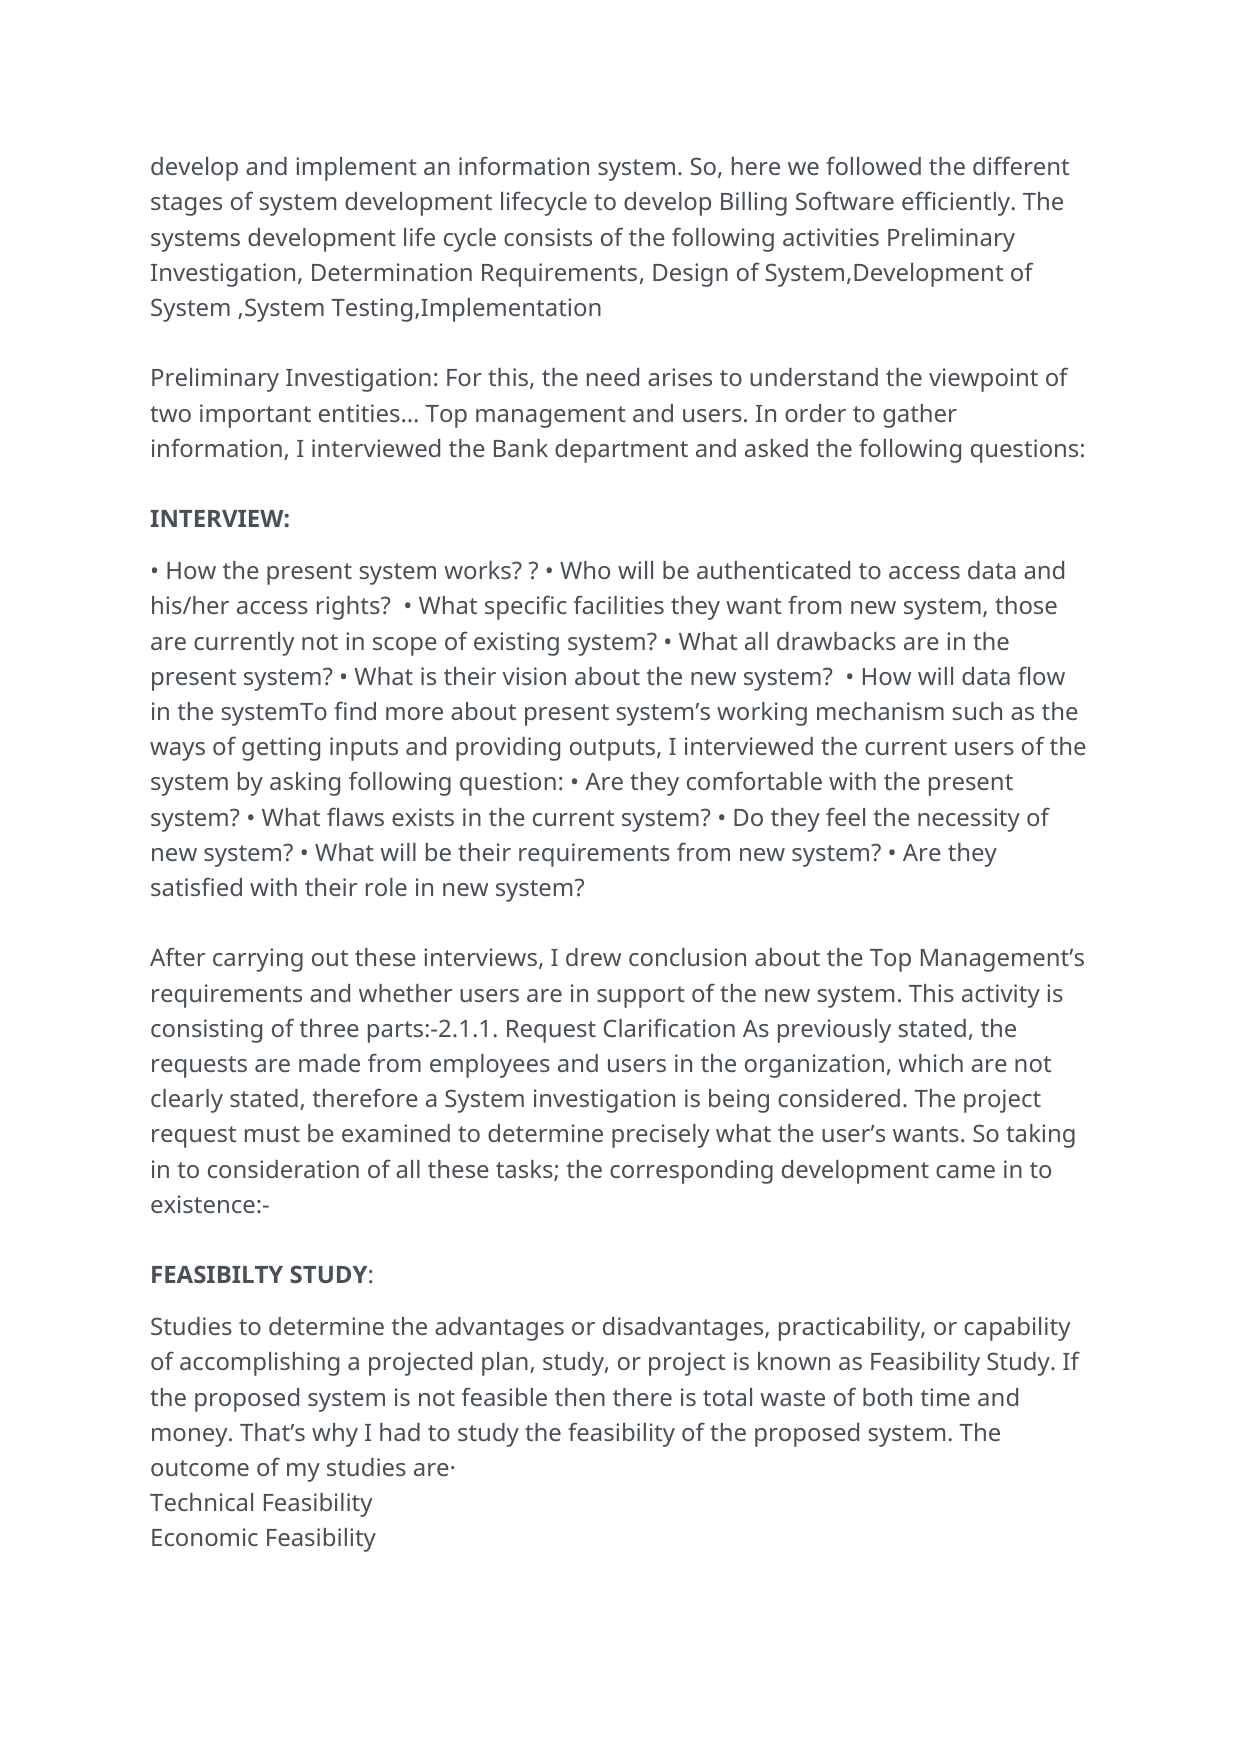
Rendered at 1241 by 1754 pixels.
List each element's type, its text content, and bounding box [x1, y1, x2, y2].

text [150, 1310, 1090, 1554]
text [150, 150, 1090, 535]
text • How the present system works? ? • Who will be authenticated to access data and his/her access rights? • What specific facilities they want from new system, those are currently not in scope of existing system? • What all drawbacks are in the present system? • What is their vision about the new system? • How will data flow in the systemTo find more about present system’s working mechanism such as the ways of getting inputs and providing outputs, I interviewed the current users of the system by asking following question: • Are they comfortable with the present system? • What flaws exists in the current system? • Do they feel the necessity of new system? • What will be their requirements from new system? • Are they satisfied with their role in new system? After carrying out these interviews, I drew conclusion about the Top Management’s requirements and whether users are in support of the new system. This activity is consisting of three parts:-2.1.1. Request Clarification As previously stated, the requests are made from employees and users in the organization, which are not clearly stated, therefore a System investigation is being considered. The project request must be examined to determine precisely what the user’s wants. So taking in to consideration of all these tasks; the corresponding development came in to existence:- FEASIBILTY STUDY: [150, 554, 1090, 1291]
